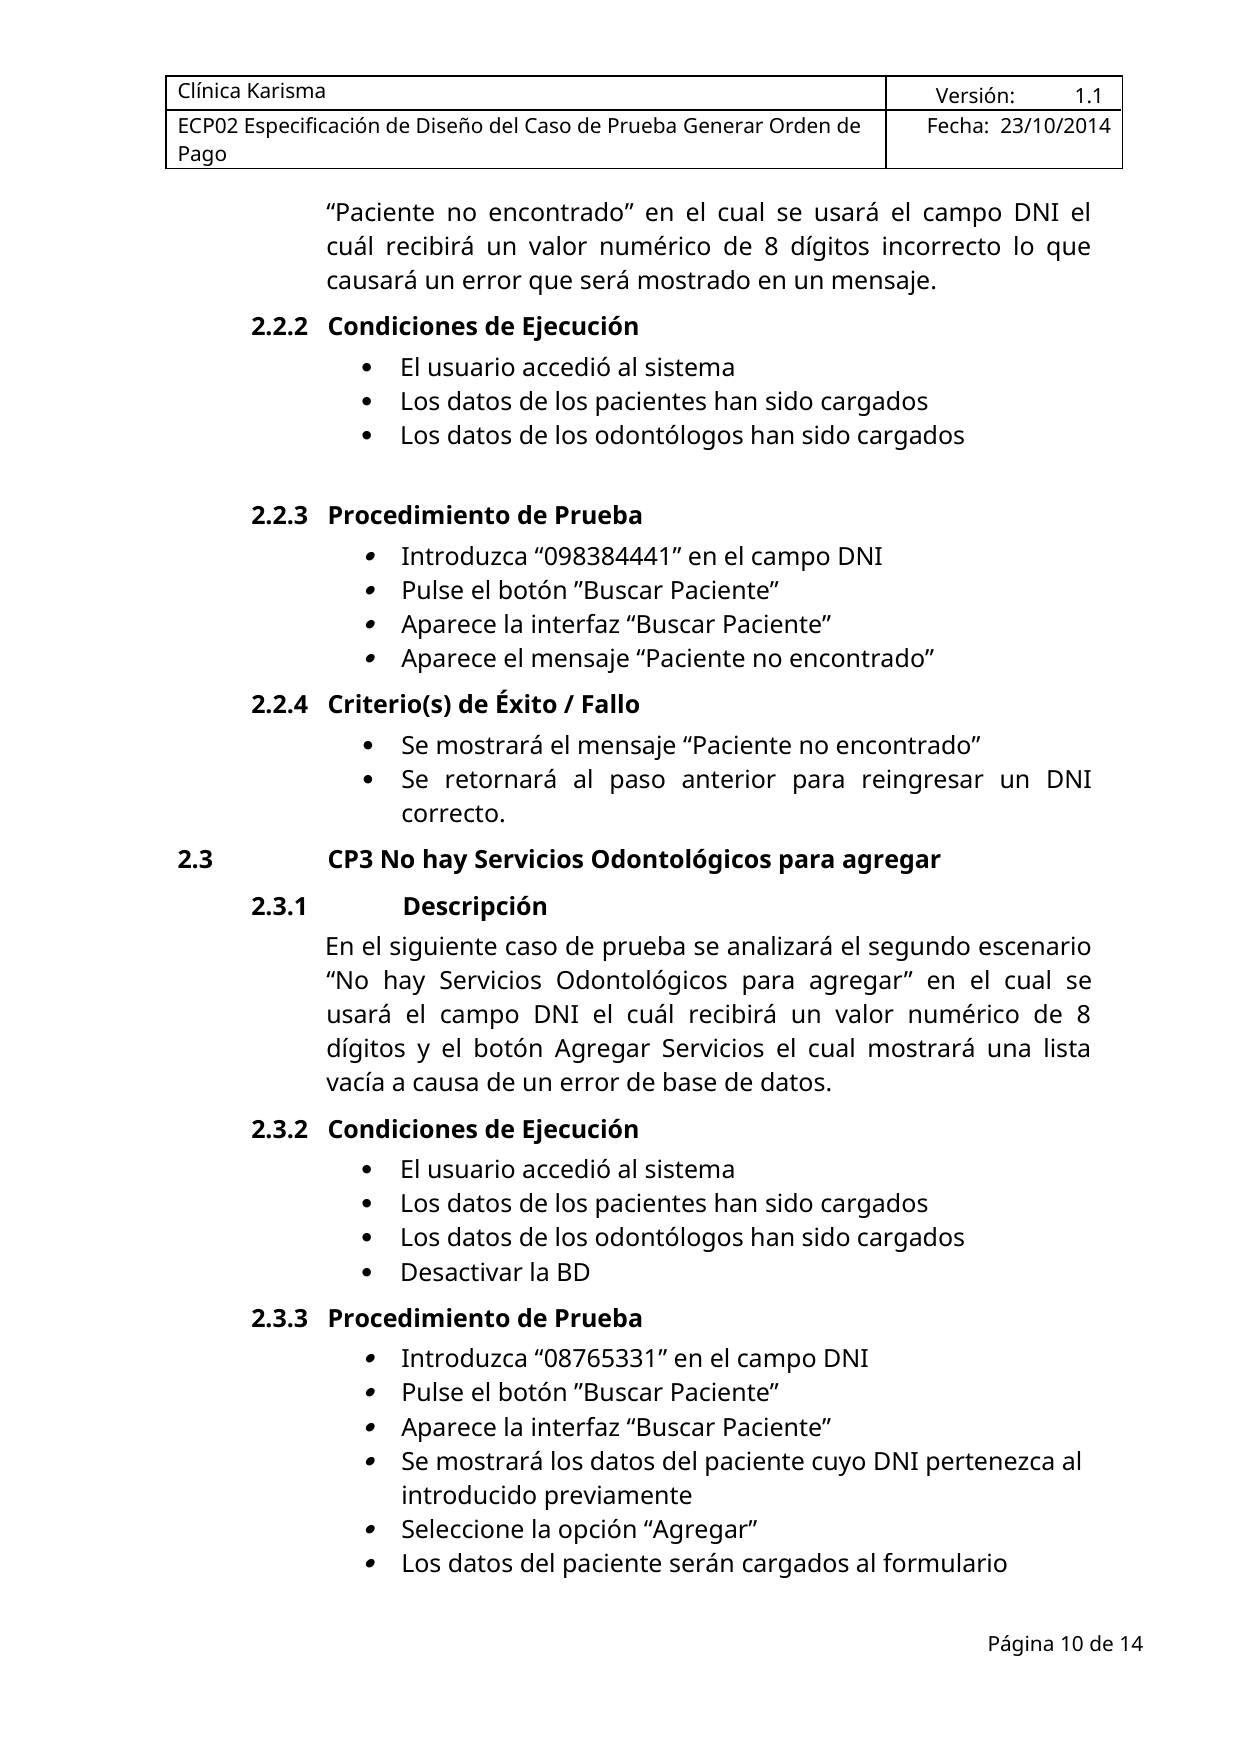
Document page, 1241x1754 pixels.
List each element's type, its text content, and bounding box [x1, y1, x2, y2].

list Los datos de los odontólogos han sido cargados [362, 417, 1092, 451]
list El usuario accedió al sistema [362, 349, 1092, 383]
list Desactivar la BD [362, 1254, 1092, 1288]
list Seleccione la opción “Agregar” [363, 1511, 1092, 1545]
list Se retornará al paso anterior para reingresar un DNI correcto. [363, 761, 1092, 829]
list Aparece el mensaje “Paciente no encontrado” [363, 640, 1092, 674]
subtitle Descripción [251, 888, 1092, 923]
list Aparece la interfaz “Buscar Paciente” [363, 1409, 1092, 1443]
list Los datos de los pacientes han sido cargados [362, 383, 1092, 417]
list Introduzca “098384441” en el campo DNI [363, 538, 1092, 572]
subtitle Condiciones de Ejecución [251, 309, 1092, 343]
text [325, 194, 1092, 296]
list Se mostrará el mensaje “Paciente no encontrado” [363, 727, 1092, 761]
list Los datos de los pacientes han sido cargados [362, 1186, 1092, 1220]
list Pulse el botón ”Buscar Paciente” [363, 1375, 1092, 1409]
subtitle Procedimiento de Prueba [251, 1301, 1092, 1335]
list Pulse el botón ”Buscar Paciente” [363, 572, 1092, 606]
text En el siguiente caso de prueba se analizará el segundo escenario “No hay Servicios Odontológicos para agregar” en el cual se usará el campo DNI el cuál recibirá un valor numérico de 8 dígitos y el botón Agregar Servicios el cual mostrará una lista vacía a causa de un error de base de datos. [325, 929, 1092, 1099]
list Se mostrará los datos del paciente cuyo DNI pertenezca al introducido previamente [363, 1443, 1092, 1511]
list Los datos del paciente serán cargados al formulario [363, 1545, 1092, 1579]
subtitle Procedimiento de Prueba [251, 498, 1092, 532]
list Aparece la interfaz “Buscar Paciente” [363, 606, 1092, 640]
list El usuario accedió al sistema [362, 1152, 1092, 1186]
subtitle CP3 No hay Servicios Odontológicos para agregar [177, 842, 1092, 876]
subtitle Condiciones de Ejecución [251, 1112, 1092, 1146]
list Introduzca “08765331” en el campo DNI [363, 1341, 1092, 1375]
subtitle Criterio(s) de Éxito / Fallo [251, 687, 1092, 721]
list Los datos de los odontólogos han sido cargados [362, 1220, 1092, 1254]
